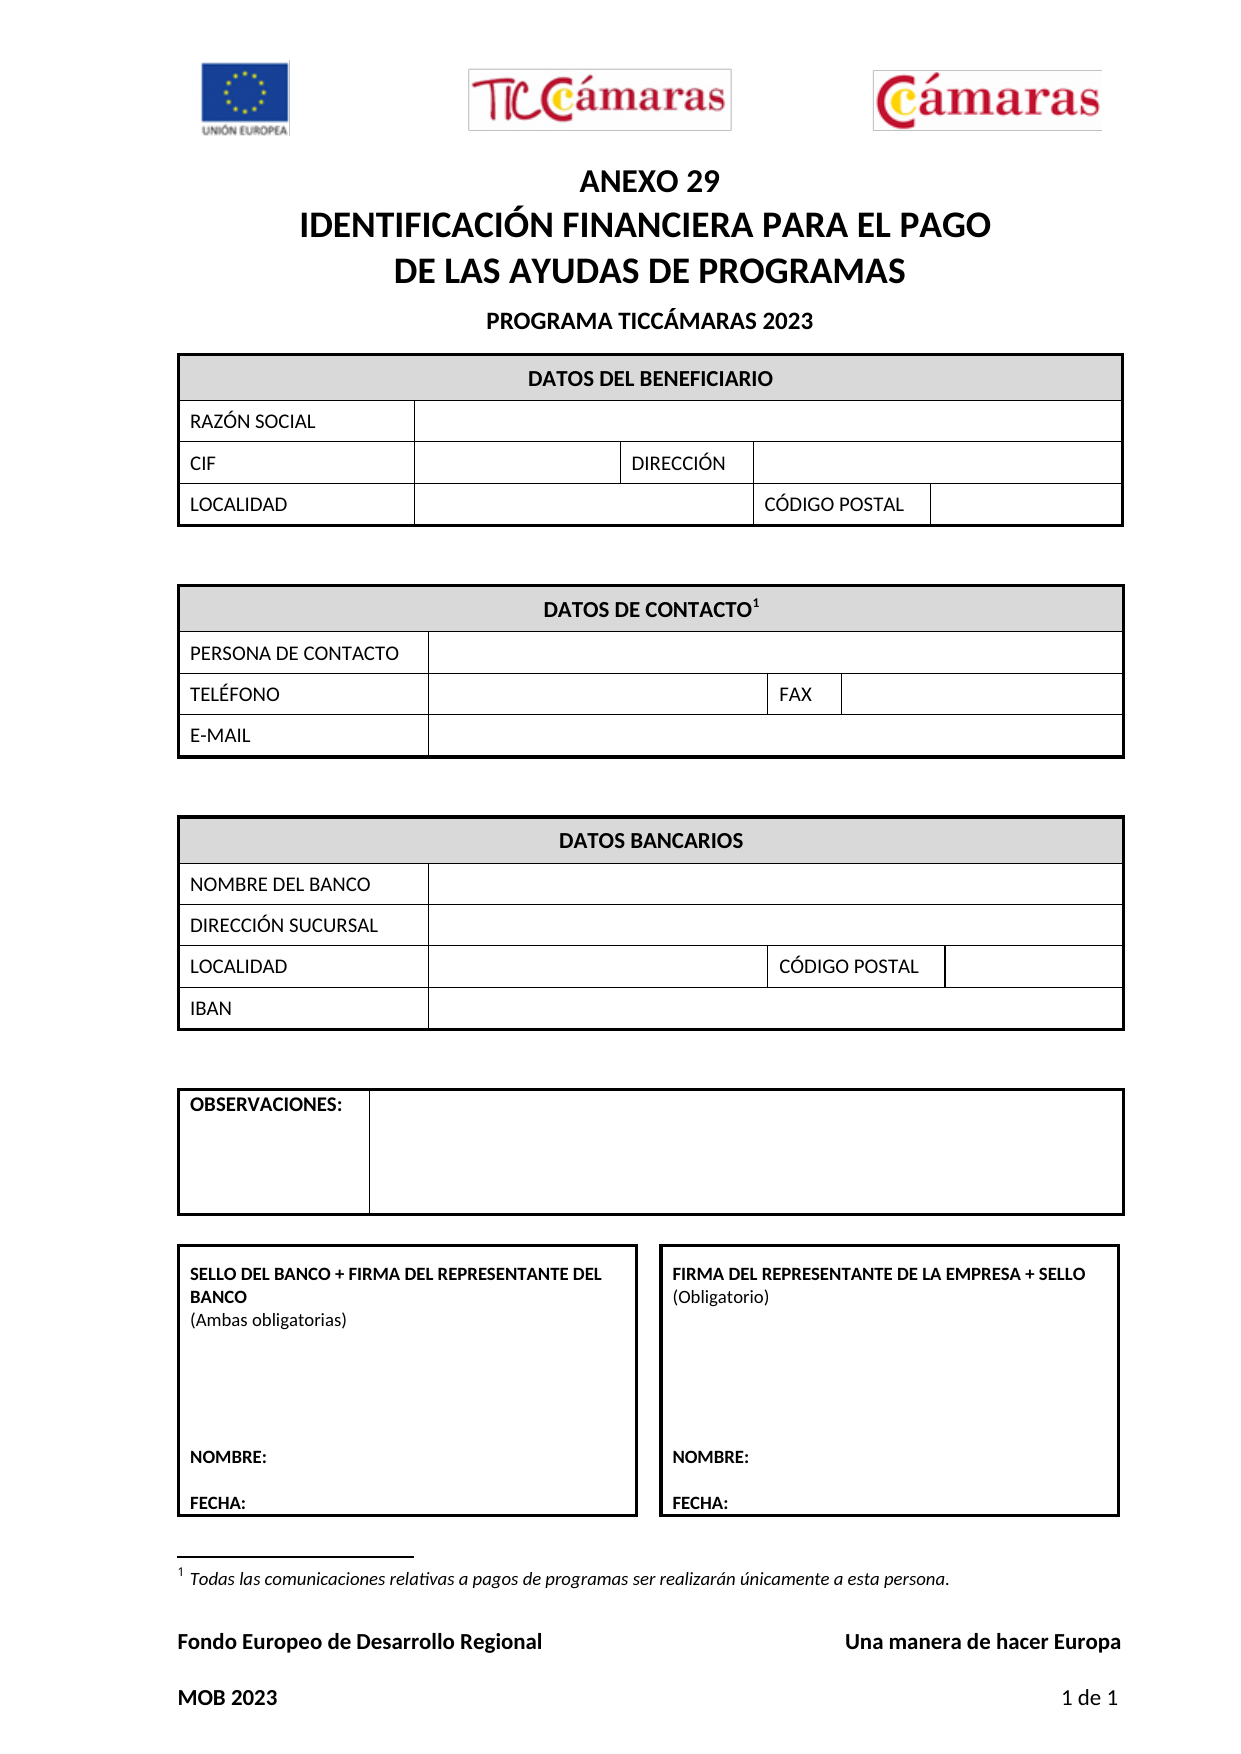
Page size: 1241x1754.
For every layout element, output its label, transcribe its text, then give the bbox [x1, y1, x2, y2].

table_cell CIF [180, 442, 414, 483]
table_cell NOMBRE DEL BANCO [180, 864, 428, 904]
text ANEXO 29 [177, 160, 1122, 201]
table_cell PERSONA DE CONTACTO [180, 632, 428, 673]
table_header [638, 1244, 659, 1514]
table_header FIRMA DEL REPRESENTANTE DE LA EMPRESA + SELLO (Obligatorio) NOMBRE: FECHA: [663, 1247, 1117, 1514]
table_header DATOS DEL BENEFICIARIO [180, 356, 1121, 400]
table_cell [415, 442, 620, 483]
table_cell [754, 442, 1121, 483]
table_cell IBAN [180, 988, 428, 1028]
table_cell RAZÓN SOCIAL [180, 401, 414, 441]
table_cell [946, 946, 1122, 987]
table_header [370, 1091, 1122, 1212]
table_cell LOCALIDAD [180, 484, 414, 524]
table_cell [429, 905, 1122, 945]
table_header SELLO DEL BANCO + FIRMA DEL REPRESENTANTE DEL BANCO (Ambas obligatorias) NOMBRE: FECHA: [180, 1247, 635, 1514]
text IDENTIFICACIÓN FINANCIERA PARA EL PAGO DE LAS AYUDAS DE PROGRAMAS [177, 201, 1122, 293]
table_cell [429, 988, 1122, 1028]
table_header OBSERVACIONES: [180, 1091, 369, 1212]
table_cell [429, 864, 1122, 904]
table_cell LOCALIDAD [180, 946, 428, 987]
table_cell [429, 946, 767, 987]
table_cell [842, 674, 1122, 714]
table_cell DIRECCIÓN [621, 442, 753, 483]
table_cell [415, 484, 753, 524]
table_header DATOS BANCARIOS [180, 819, 1122, 863]
table_cell FAX [768, 674, 841, 714]
table_header DATOS DE CONTACTO [180, 587, 1122, 631]
table_cell E-MAIL [180, 715, 428, 755]
table_cell TELÉFONO [180, 674, 428, 714]
table_cell CÓDIGO POSTAL [768, 946, 944, 987]
table_cell CÓDIGO POSTAL [754, 484, 930, 524]
table_cell [429, 715, 1122, 755]
table_cell [931, 484, 1121, 524]
table_cell [415, 401, 1121, 441]
table_cell [429, 674, 767, 714]
table_cell DIRECCIÓN SUCURSAL [180, 905, 428, 945]
text PROGRAMA TICCÁMARAS 2023 [177, 305, 1122, 336]
table_cell [429, 632, 1122, 673]
